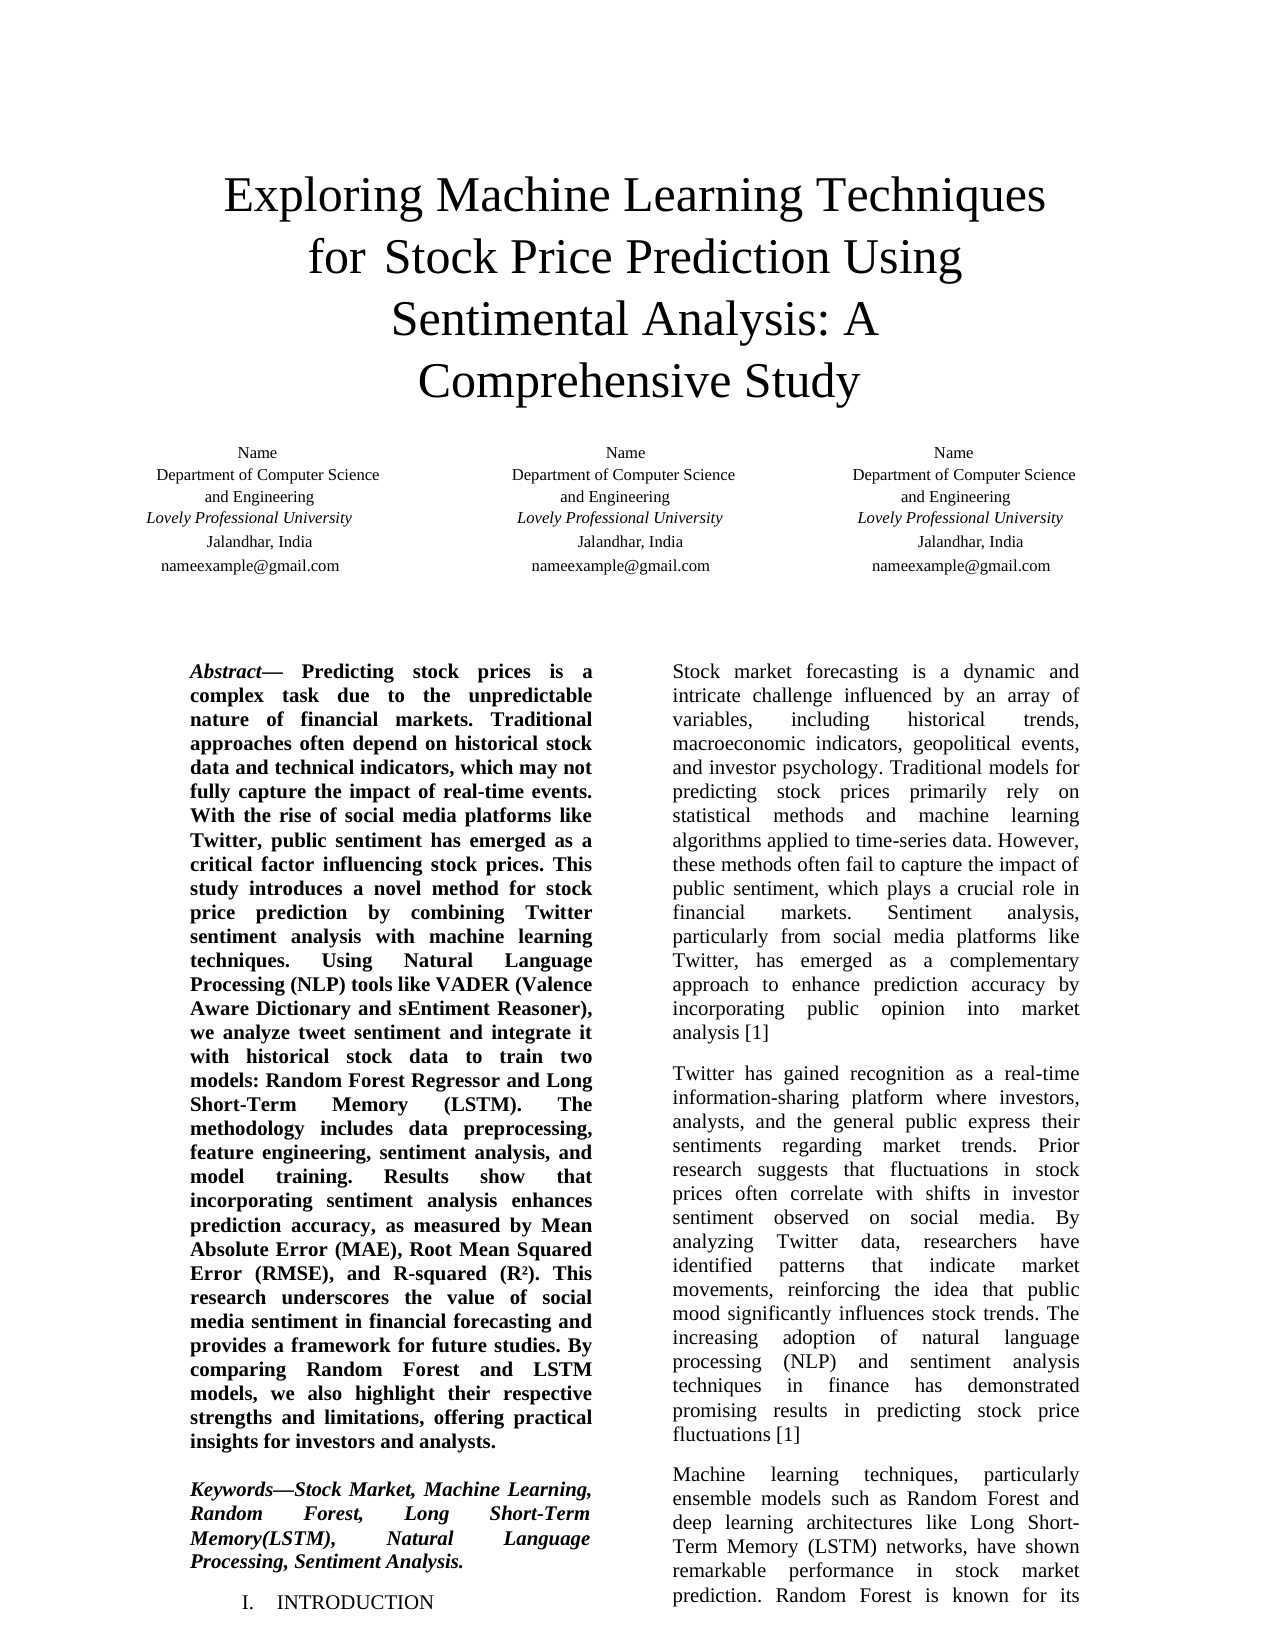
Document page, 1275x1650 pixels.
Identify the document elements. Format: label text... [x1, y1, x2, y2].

text Twitter has gained recognition as a real-time information-sharing platform where investors, analysts, and the general public express their sentiments regarding market trends. Prior research suggests that fluctuations in stock prices often correlate with shifts in investor sentiment observed on social media. By analyzing Twitter data, researchers have identified patterns that indicate market movements, reinforcing the idea that public mood significantly influences stock trends. The increasing adoption of natural language processing (NLP) and sentiment analysis techniques in finance has demonstrated promising results in predicting stock price fluctuations [1] [672, 1061, 1080, 1446]
table_header Name Department of Computer Science and Engineering Lovely Professional University Jalandhar, India nameexample@gmail.com [480, 443, 820, 620]
list INTRODUCTION [242, 1590, 597, 1614]
table_header Name Department of Computer Science and Engineering Lovely Professional University Jalandhar, India nameexample@gmail.com [820, 443, 1161, 620]
text Exploring Machine Learning Techniques for Stock Price Prediction Using Sentimental Analysis: A [190, 164, 1080, 346]
table_header Name Department of Computer Science and Engineering Lovely Professional University Jalandhar, India nameexample@gmail.com [109, 443, 480, 620]
text Abstract— Predicting stock prices is a complex task due to the unpredictable nature of financial markets. Traditional approaches often depend on historical stock data and technical indicators, which may not fully capture the impact of real-time events. With the rise of social media platforms like Twitter, public sentiment has emerged as a critical factor influencing stock prices. This study introduces a novel method for stock price prediction by combining Twitter sentiment analysis with machine learning techniques. Using Natural Language Processing (NLP) tools like VADER (Valence Aware Dictionary and sEntiment Reasoner), we analyze tweet sentiment and integrate it with historical stock data to train two models: Random Forest Regressor and Long Short-Term Memory (LSTM). The methodology includes data preprocessing, feature engineering, sentiment analysis, and model training. Results show that incorporating sentiment analysis enhances prediction accuracy, as measured by Mean Absolute Error (MAE), Root Mean Squared Error (RMSE), and R-squared (R²). This research underscores the value of social media sentiment in financial forecasting and provides a framework for future studies. By comparing Random Forest and LSTM models, we also highlight their respective strengths and limitations, offering practical insights for investors and analysts. [190, 659, 593, 1453]
text Comprehensive Study [198, 351, 1080, 408]
text Keywords—Stock Market, Machine Learning, Random Forest, Long Short-Term Memory(LSTM), Natural Language Processing, Sentiment Analysis. [190, 1477, 592, 1573]
text Stock market forecasting is a dynamic and intricate challenge influenced by an array of variables, including historical trends, macroeconomic indicators, geopolitical events, and investor psychology. Traditional models for predicting stock prices primarily rely on statistical methods and machine learning algorithms applied to time-series data. However, these methods often fail to capture the impact of public sentiment, which plays a crucial role in financial markets. Sentiment analysis, particularly from social media platforms like Twitter, has emerged as a complementary approach to enhance prediction accuracy by incorporating public opinion into market analysis [1] [672, 659, 1080, 1044]
